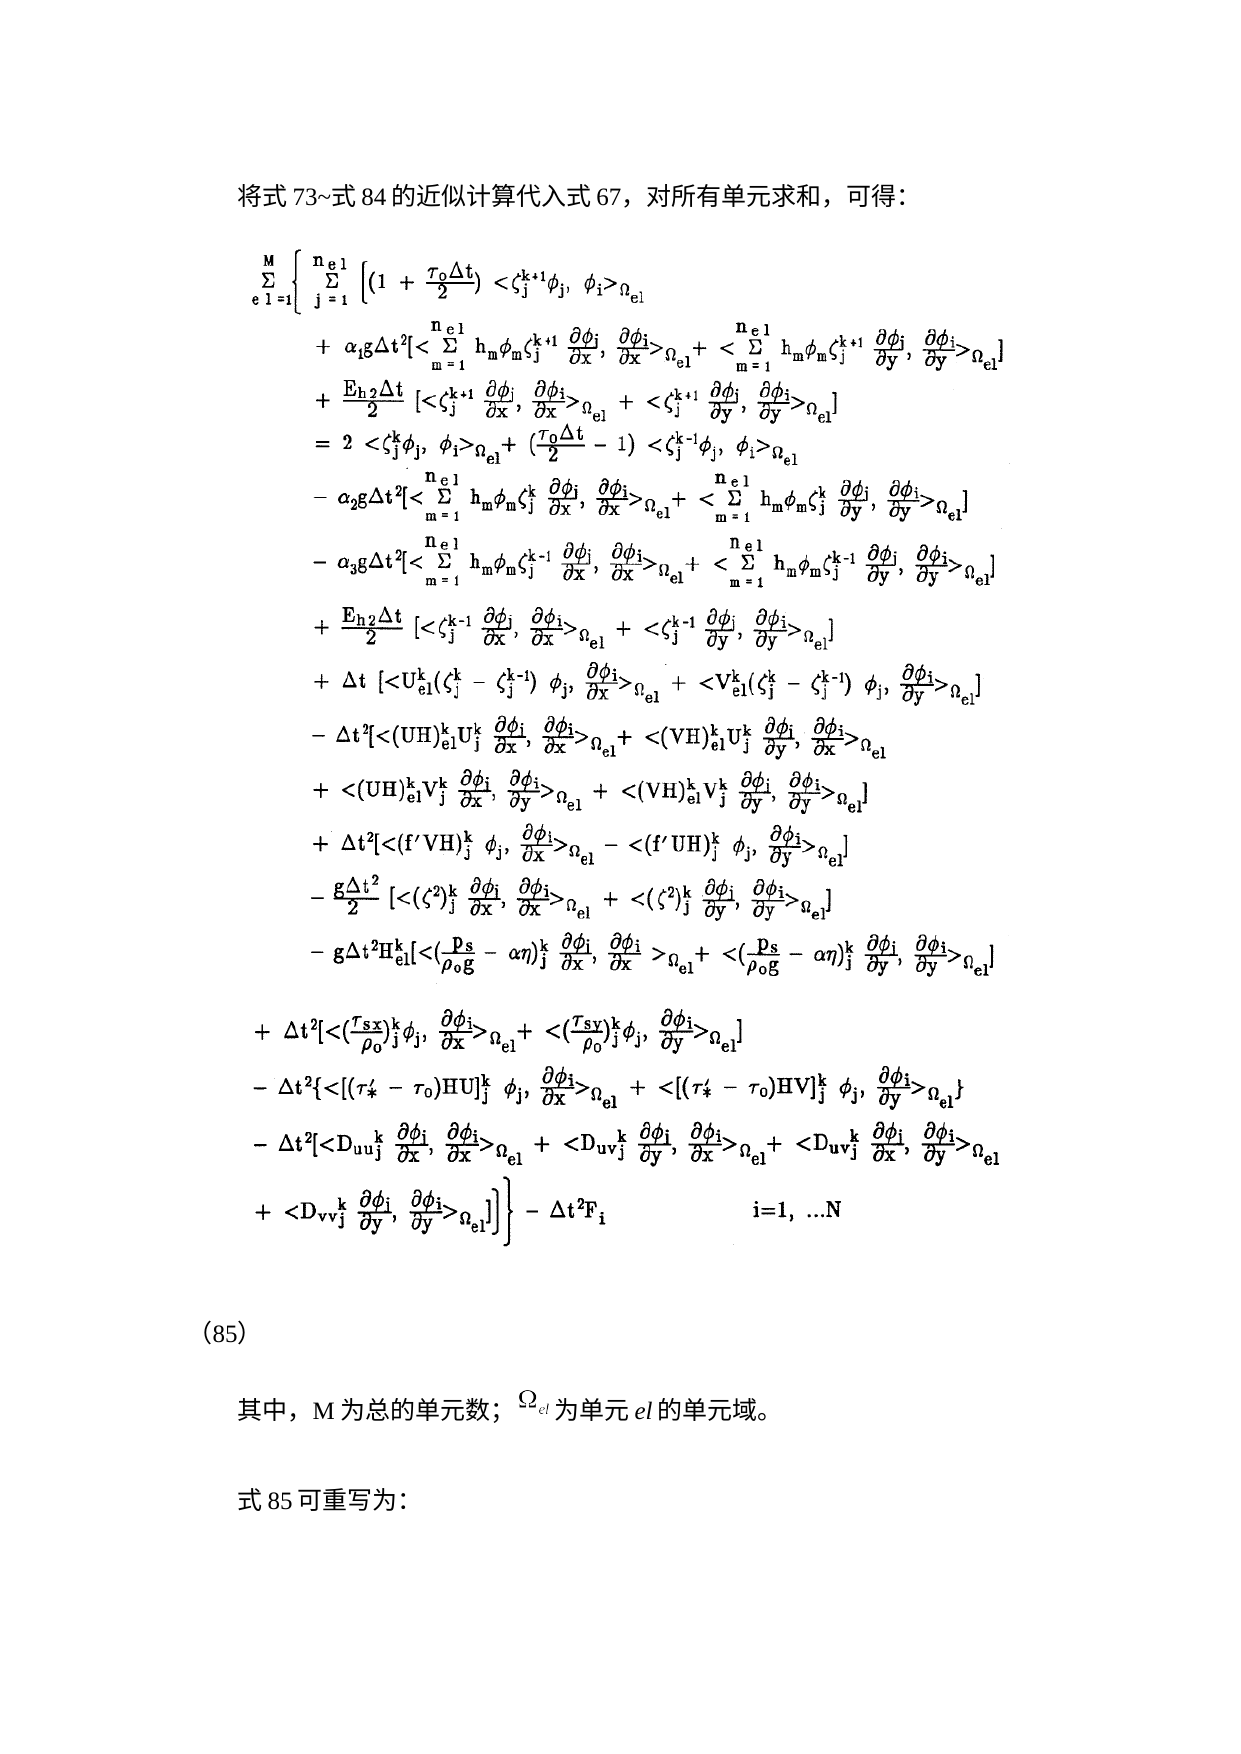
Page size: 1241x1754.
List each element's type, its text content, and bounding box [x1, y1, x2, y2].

text 将式73~式84的近似计算代入式67，对所有单元求和，可得： [187, 162, 1053, 227]
text （85） [187, 1007, 1053, 1364]
text 其中，M为总的单元数；为单元el的单元域。 [187, 1383, 1053, 1448]
text 式85可重写为： [187, 1466, 1053, 1531]
